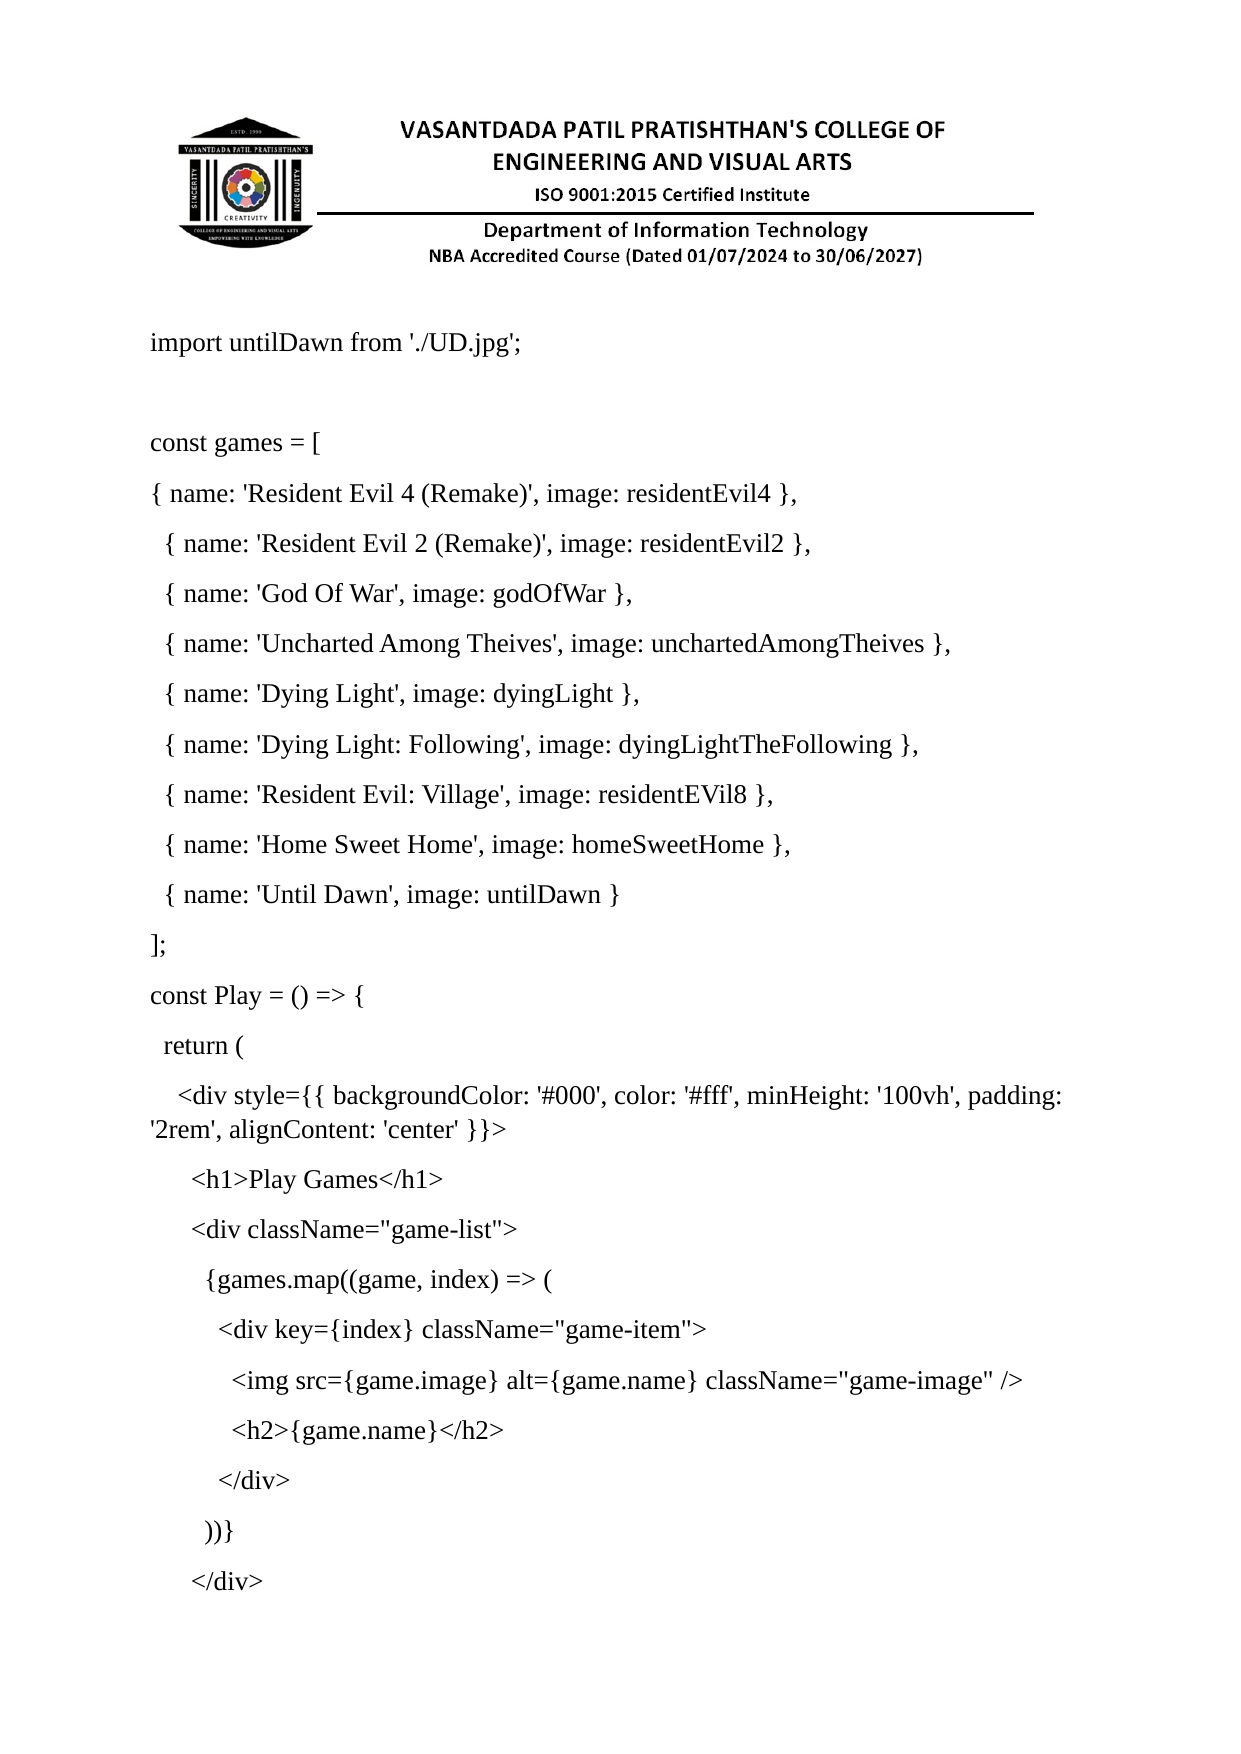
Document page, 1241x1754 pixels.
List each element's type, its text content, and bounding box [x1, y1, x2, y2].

text </div> [150, 1464, 1090, 1495]
text const Play = () => { [150, 979, 1090, 1010]
text <div key={index} className="game-item"> [150, 1314, 1090, 1345]
text { name: 'Dying Light: Following', image: dyingLightTheFollowing }, [150, 728, 1090, 759]
text { name: 'Uncharted Among Theives', image: unchartedAmongTheives }, [150, 627, 1090, 658]
picture [150, 73, 1091, 299]
text <div style={{ backgroundColor: '#000', color: '#fff', minHeight: '100vh', padding: '2rem', alignContent: 'center' }}> [150, 1079, 1090, 1144]
text { name: 'Resident Evil 4 (Remake)', image: residentEvil4 }, [150, 477, 1090, 508]
text </div> [150, 1565, 1090, 1596]
text import untilDawn from './UD.jpg'; [150, 326, 1090, 357]
text {games.map((game, index) => ( [150, 1263, 1090, 1294]
text ))} [150, 1514, 1090, 1546]
text { name: 'Until Dawn', image: untilDawn } [150, 878, 1090, 909]
text { name: 'Home Sweet Home', image: homeSweetHome }, [150, 828, 1090, 859]
text { name: 'Dying Light', image: dyingLight }, [150, 678, 1090, 709]
text <h2>{game.name}</h2> [150, 1414, 1090, 1445]
text <h1>Play Games</h1> [150, 1163, 1090, 1194]
text <img src={game.image} alt={game.name} className="game-image" /> [150, 1364, 1090, 1395]
text { name: 'Resident Evil 2 (Remake)', image: residentEvil2 }, [150, 527, 1090, 558]
text const games = [ [150, 427, 1090, 458]
text ]; [150, 929, 1090, 960]
text { name: 'God Of War', image: godOfWar }, [150, 577, 1090, 608]
text return ( [150, 1029, 1090, 1060]
text { name: 'Resident Evil: Village', image: residentEVil8 }, [150, 778, 1090, 809]
text <div className="game-list"> [150, 1213, 1090, 1244]
